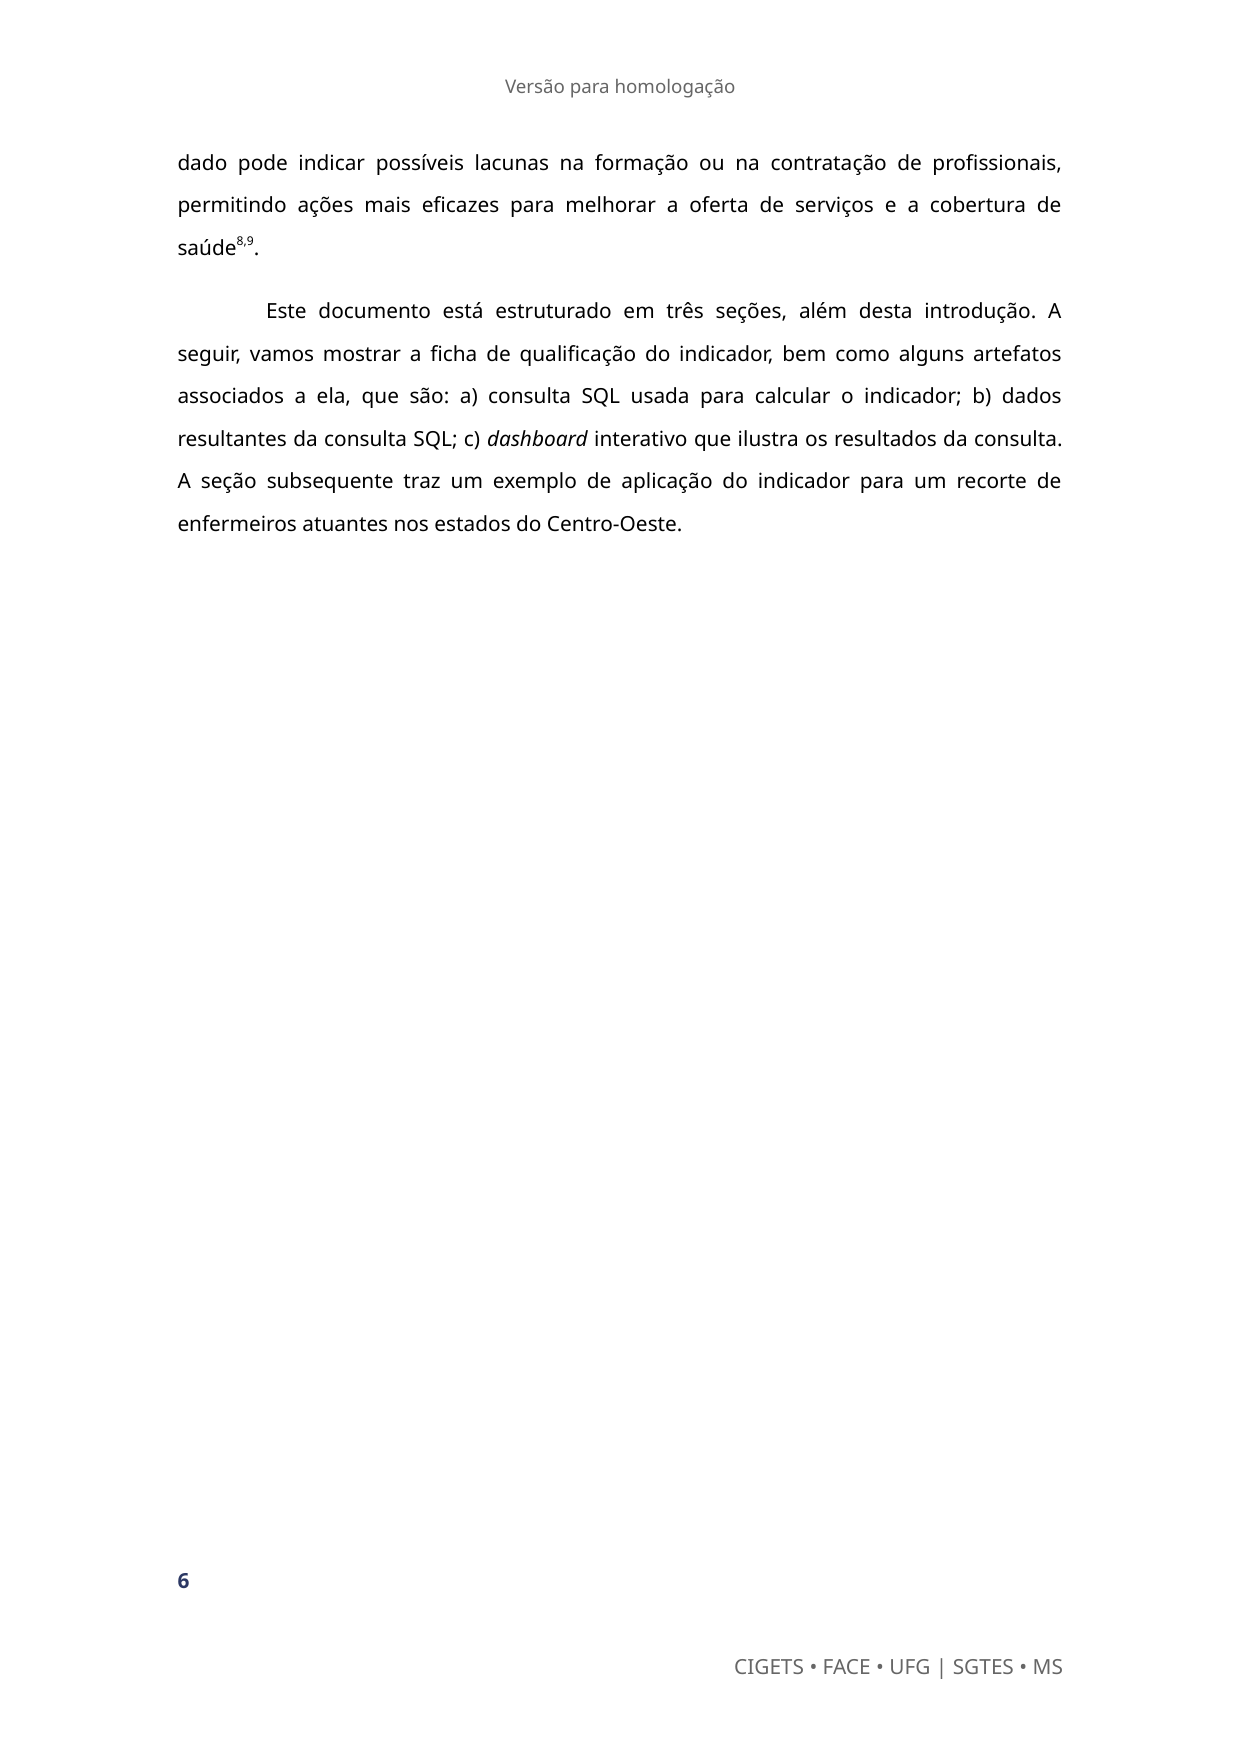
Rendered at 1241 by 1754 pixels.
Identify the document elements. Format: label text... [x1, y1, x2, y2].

text Este documento está estruturado em três seções, além desta introdução. A seguir, vamos mostrar a ficha de qualificação do indicador, bem como alguns artefatos associados a ela, que são: a) consulta SQL usada para calcular o indicador; b) dados resultantes da consulta SQL; c) dashboard interativo que ilustra os resultados da consulta. A seção subsequente traz um exemplo de aplicação do indicador para um recorte de enfermeiros atuantes nos estados do Centro-Oeste. [177, 296, 1063, 538]
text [177, 148, 1063, 261]
